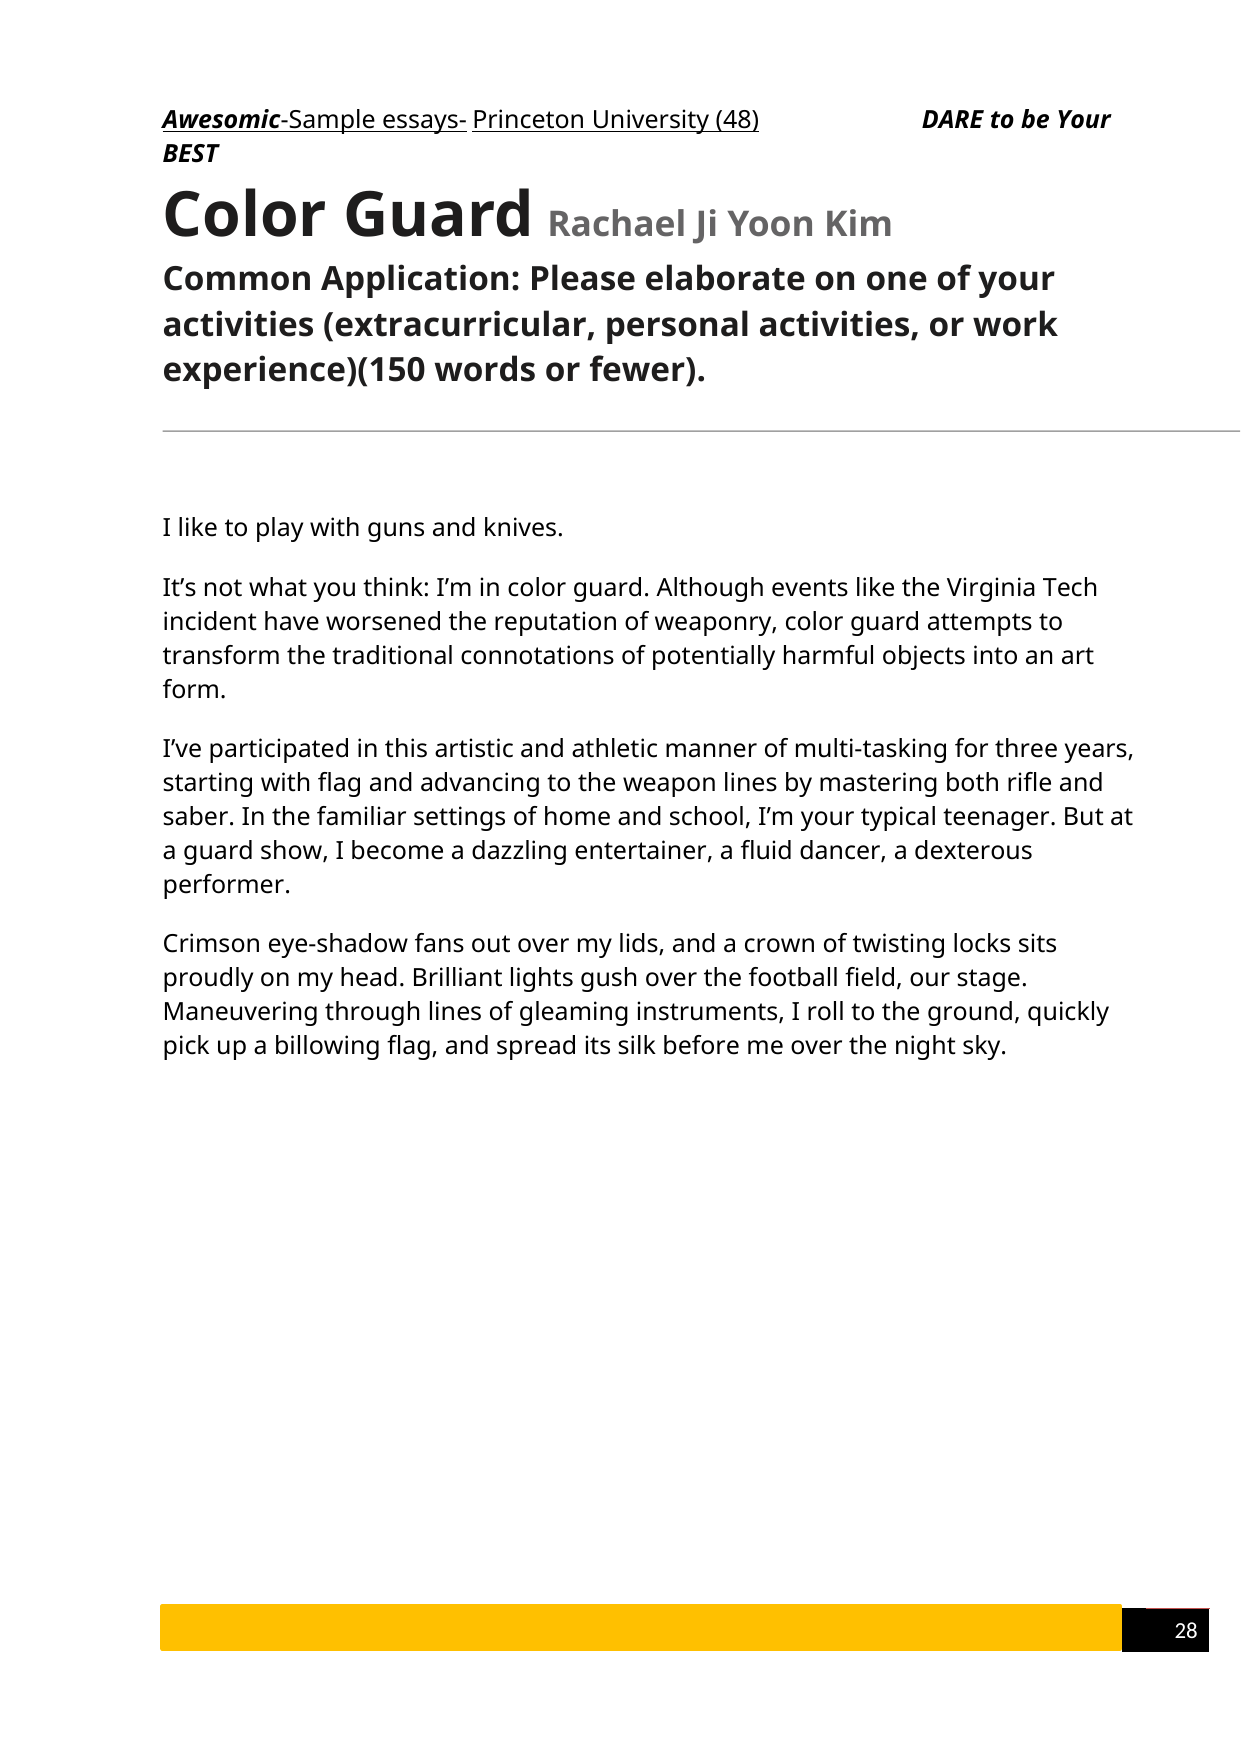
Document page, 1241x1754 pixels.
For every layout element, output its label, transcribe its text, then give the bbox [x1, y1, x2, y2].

text I’ve participated in this artistic and athletic manner of multi-tasking for three years, starting with flag and advancing to the weapon lines by mastering both rifle and saber. In the familiar settings of home and school, I’m your typical teenager. But at a guard show, I become a dazzling entertainer, a fluid dancer, a dexterous performer. [162, 730, 1137, 901]
text Common Application: Please elaborate on one of your activities (extracurricular, personal activities, or work experience)(150 words or fewer). [162, 255, 1137, 391]
text It’s not what you think: I’m in color guard. Although events like the Virginia Tech incident have worsened the reputation of weaponry, color guard attempts to transform the traditional connotations of potentially harmful objects into an art form. [162, 569, 1137, 705]
text Crimson eye-shadow fans out over my lids, and a crown of twisting locks sits proudly on my head. Brilliant lights gush over the football field, our stage. Maneuvering through lines of gleaming instruments, I roll to the ground, quickly pick up a billowing flag, and spread its silk before me over the night sky. [162, 926, 1137, 1062]
text I like to play with guns and knives. [162, 510, 1137, 544]
text Color Guard Rachael Ji Yoon Kim [162, 170, 1137, 255]
